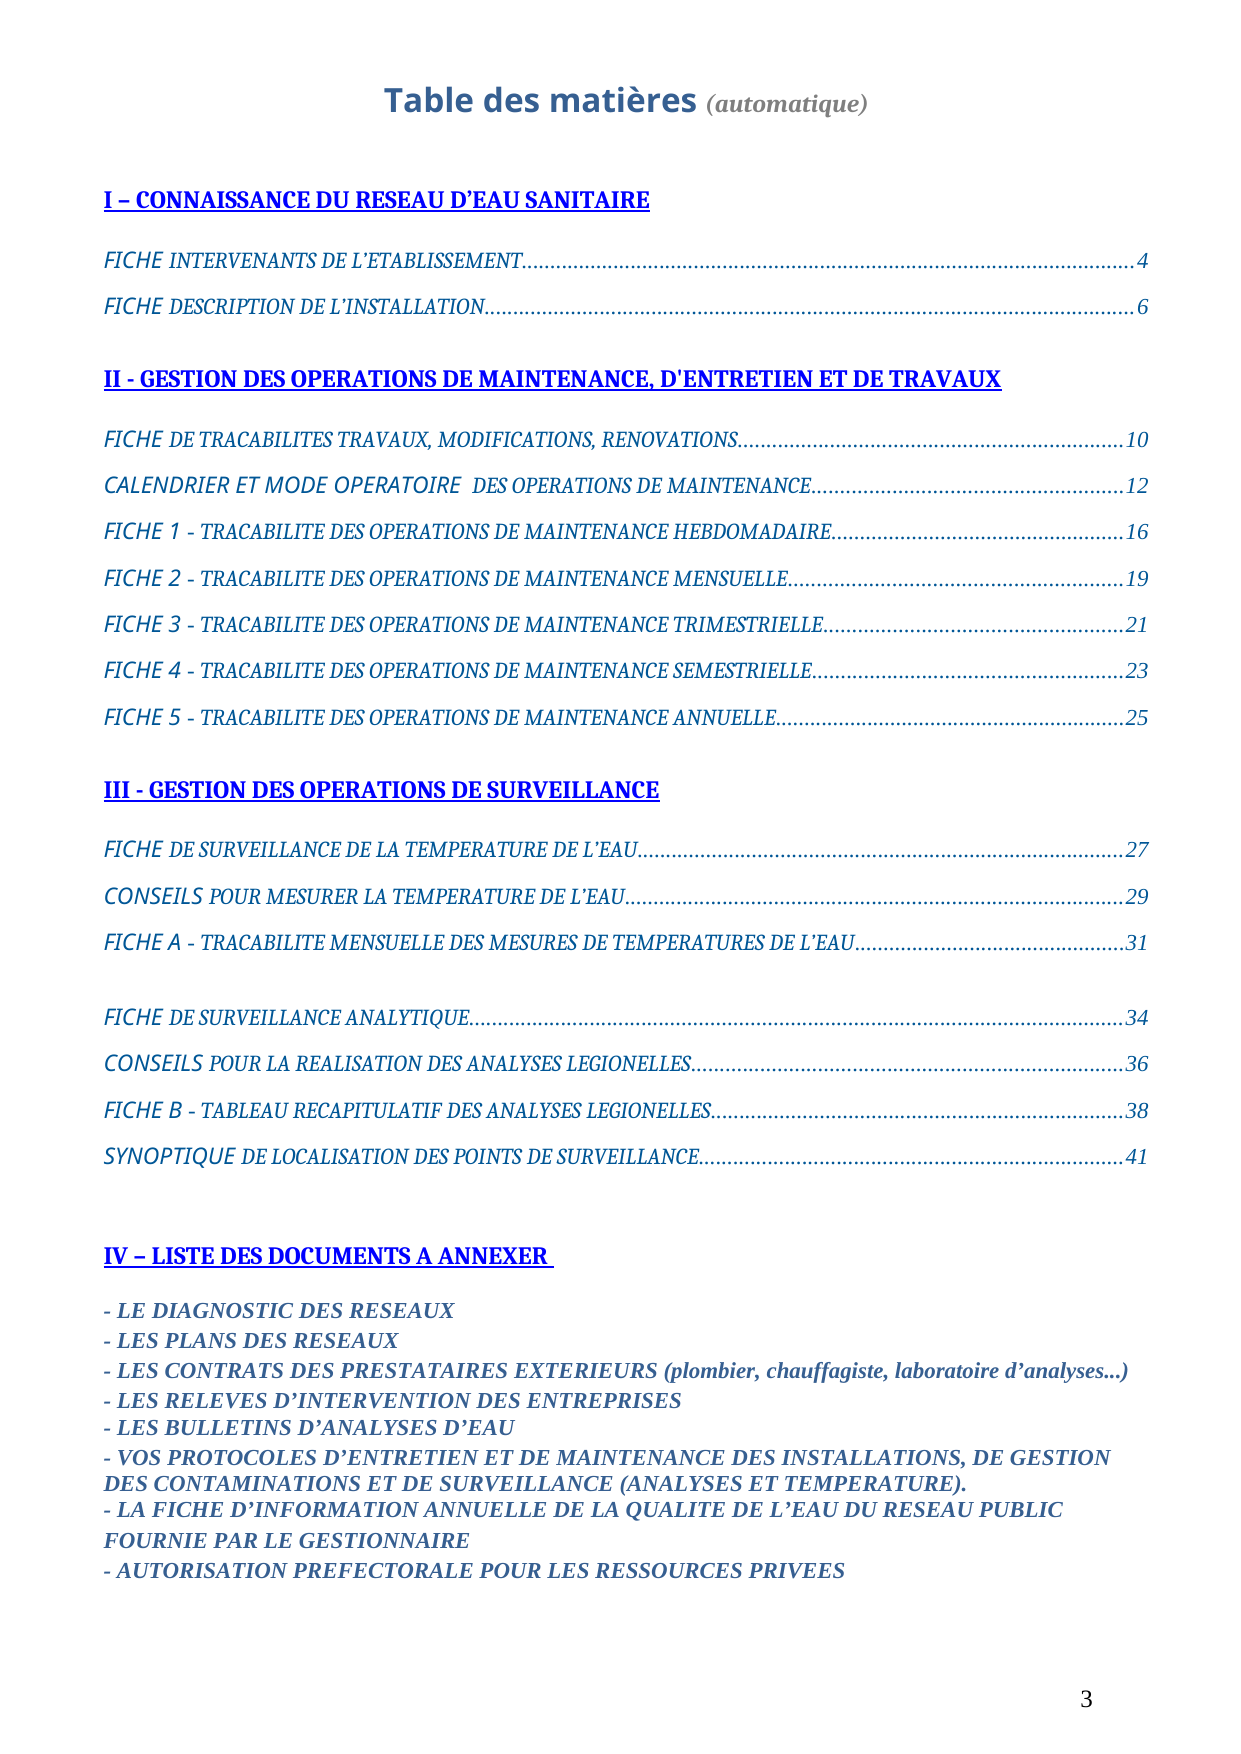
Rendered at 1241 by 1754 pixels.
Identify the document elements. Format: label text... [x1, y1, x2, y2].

text IV – LISTE DES DOCUMENTS A ANNEXER [103, 1242, 1152, 1270]
text - VOS PROTOCOLES D’ENTRETIEN ET DE MAINTENANCE DES INSTALLATIONS, DE GESTION DES CONTAMINATIONS ET DE SURVEILLANCE (ANALYSES ET TEMPERATURE). [103, 1444, 1152, 1497]
text - LES CONTRATS DES PRESTATAIRES EXTERIEURS (plombier, chauffagiste, laboratoire d’analyses...) [103, 1357, 1152, 1383]
text - AUTORISATION PREFECTORALE POUR LES RESSOURCES PRIVEES [103, 1557, 1152, 1583]
text - LES RELEVES D’INTERVENTION DES ENTREPRISES [103, 1387, 1152, 1414]
text - LE DIAGNOSTIC DES RESEAUX [103, 1297, 1152, 1323]
text - LES BULLETINS D’ANALYSES D’EAU [103, 1414, 1152, 1440]
text - LA FICHE D’INFORMATION ANNUELLE DE LA QUALITE DE L’EAU DU RESEAU PUBLIC FOURNIE PAR LE GESTIONNAIRE [103, 1497, 1152, 1553]
text - LES PLANS DES RESEAUX [103, 1327, 1152, 1353]
